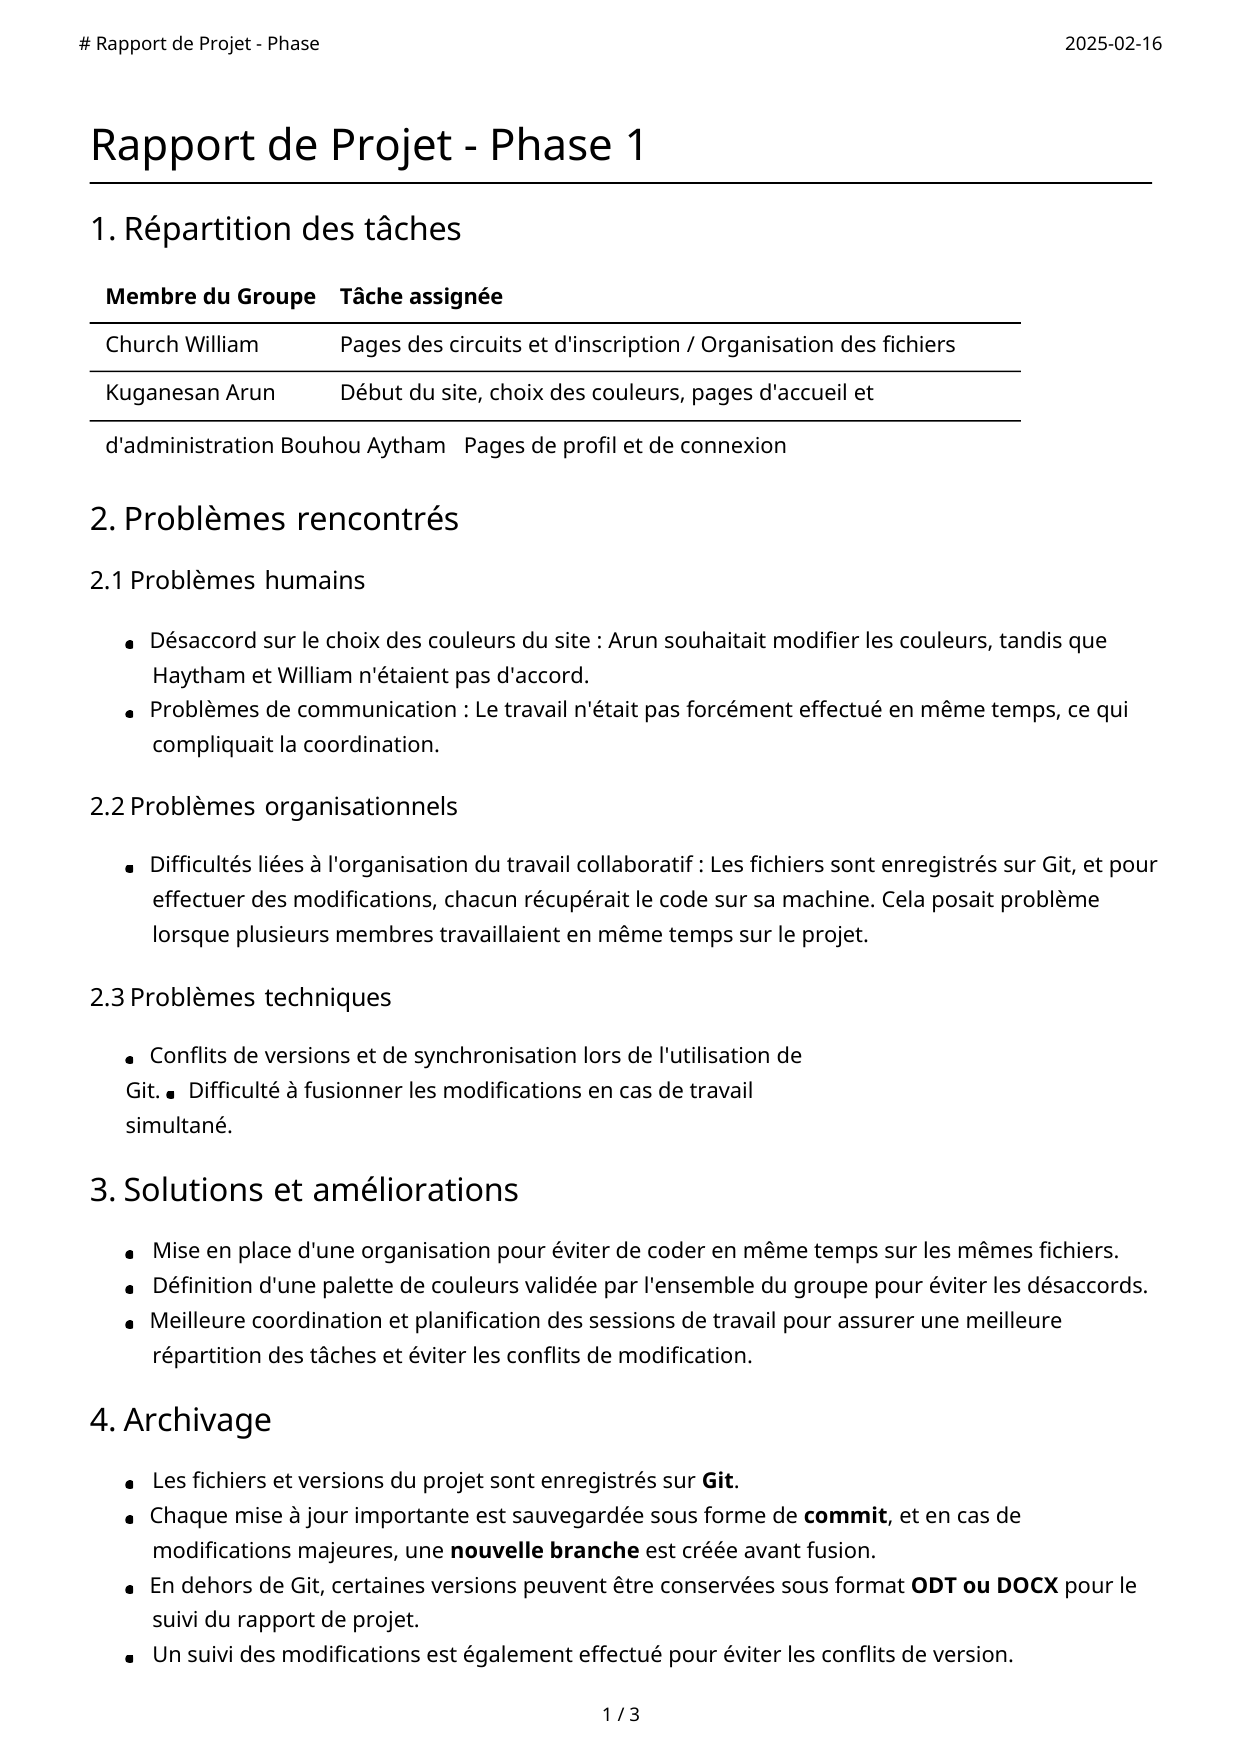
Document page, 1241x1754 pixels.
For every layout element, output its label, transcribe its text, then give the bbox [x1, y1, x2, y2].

title Rapport de Projet - Phase 1 [89, 113, 1166, 173]
text Meilleure coordination et planification des sessions de travail pour assurer une meilleure répartition des tâches et éviter les conflits de modification. [125, 1305, 1166, 1370]
text Kuganesan Arun Début du site, choix des couleurs, pages d'accueil et d'administration Bouhou Aytham Pages de profil et de connexion [105, 422, 1005, 459]
subtitle Problèmes organisationnels [89, 789, 1166, 823]
picture [125, 710, 134, 718]
picture [125, 1585, 134, 1594]
text Church William Pages des circuits et d'inscription / Organisation des fichiers [105, 329, 1166, 359]
text Problèmes de communication : Le travail n'était pas forcément effectué en même temps, ce qui compliquait la coordination. [125, 694, 1166, 759]
text Mise en place d'une organisation pour éviter de coder en même temps sur les mêmes fichiers. [125, 1235, 1166, 1265]
subtitle Archivage [89, 1396, 1166, 1440]
picture [125, 1655, 134, 1663]
picture [125, 1056, 134, 1064]
subtitle Problèmes humains [89, 563, 1166, 597]
picture [125, 1285, 134, 1294]
text Les fichiers et versions du projet sont enregistrés sur Git. [125, 1465, 1166, 1495]
text Définition d'une palette de couleurs validée par l'ensemble du groupe pour éviter les désaccords. [125, 1270, 1166, 1300]
subtitle Problèmes techniques [89, 980, 1166, 1014]
text Un suivi des modifications est également effectué pour éviter les conflits de version. [125, 1639, 1166, 1669]
text Kuganesan Arun Début du site, choix des couleurs, pages d'accueil et d'administration Bouhou Aytham Pages de profil et de connexion [105, 377, 1005, 420]
text Désaccord sur le choix des couleurs du site : Arun souhaitait modifier les couleurs, tandis que Haytham et William n'étaient pas d'accord. [125, 625, 1144, 689]
subtitle Problèmes rencontrés [89, 496, 1166, 540]
picture [125, 1480, 134, 1489]
text Conflits de versions et de synchronisation lors de l'utilisation de Git. Difficulté à fusionner les modifications en cas de travail simultané. [125, 1041, 803, 1140]
subtitle Répartition des tâches [89, 206, 1166, 250]
picture [125, 1250, 134, 1259]
picture [125, 640, 134, 649]
picture [125, 865, 134, 873]
picture [125, 1515, 134, 1524]
subtitle Membre du Groupe Tâche assignée [105, 281, 1166, 311]
text Chaque mise à jour importante est sauvegardée sous forme de commit, et en cas de modifications majeures, une nouvelle branche est créée avant fusion. [125, 1500, 1166, 1564]
picture [125, 1320, 134, 1329]
subtitle Solutions et améliorations [89, 1167, 1166, 1211]
picture [166, 1091, 175, 1099]
text Difficultés liées à l'organisation du travail collaboratif : Les fichiers sont enregistrés sur Git, et pour effectuer des modifications, chacun récupérait le code sur sa machine. Cela posait problème lorsque plusieurs membres travaillaient en même temps sur le projet. [125, 849, 1166, 949]
text En dehors de Git, certaines versions peuvent être conservées sous format ODT ou DOCX pour le suivi du rapport de projet. [125, 1570, 1144, 1634]
